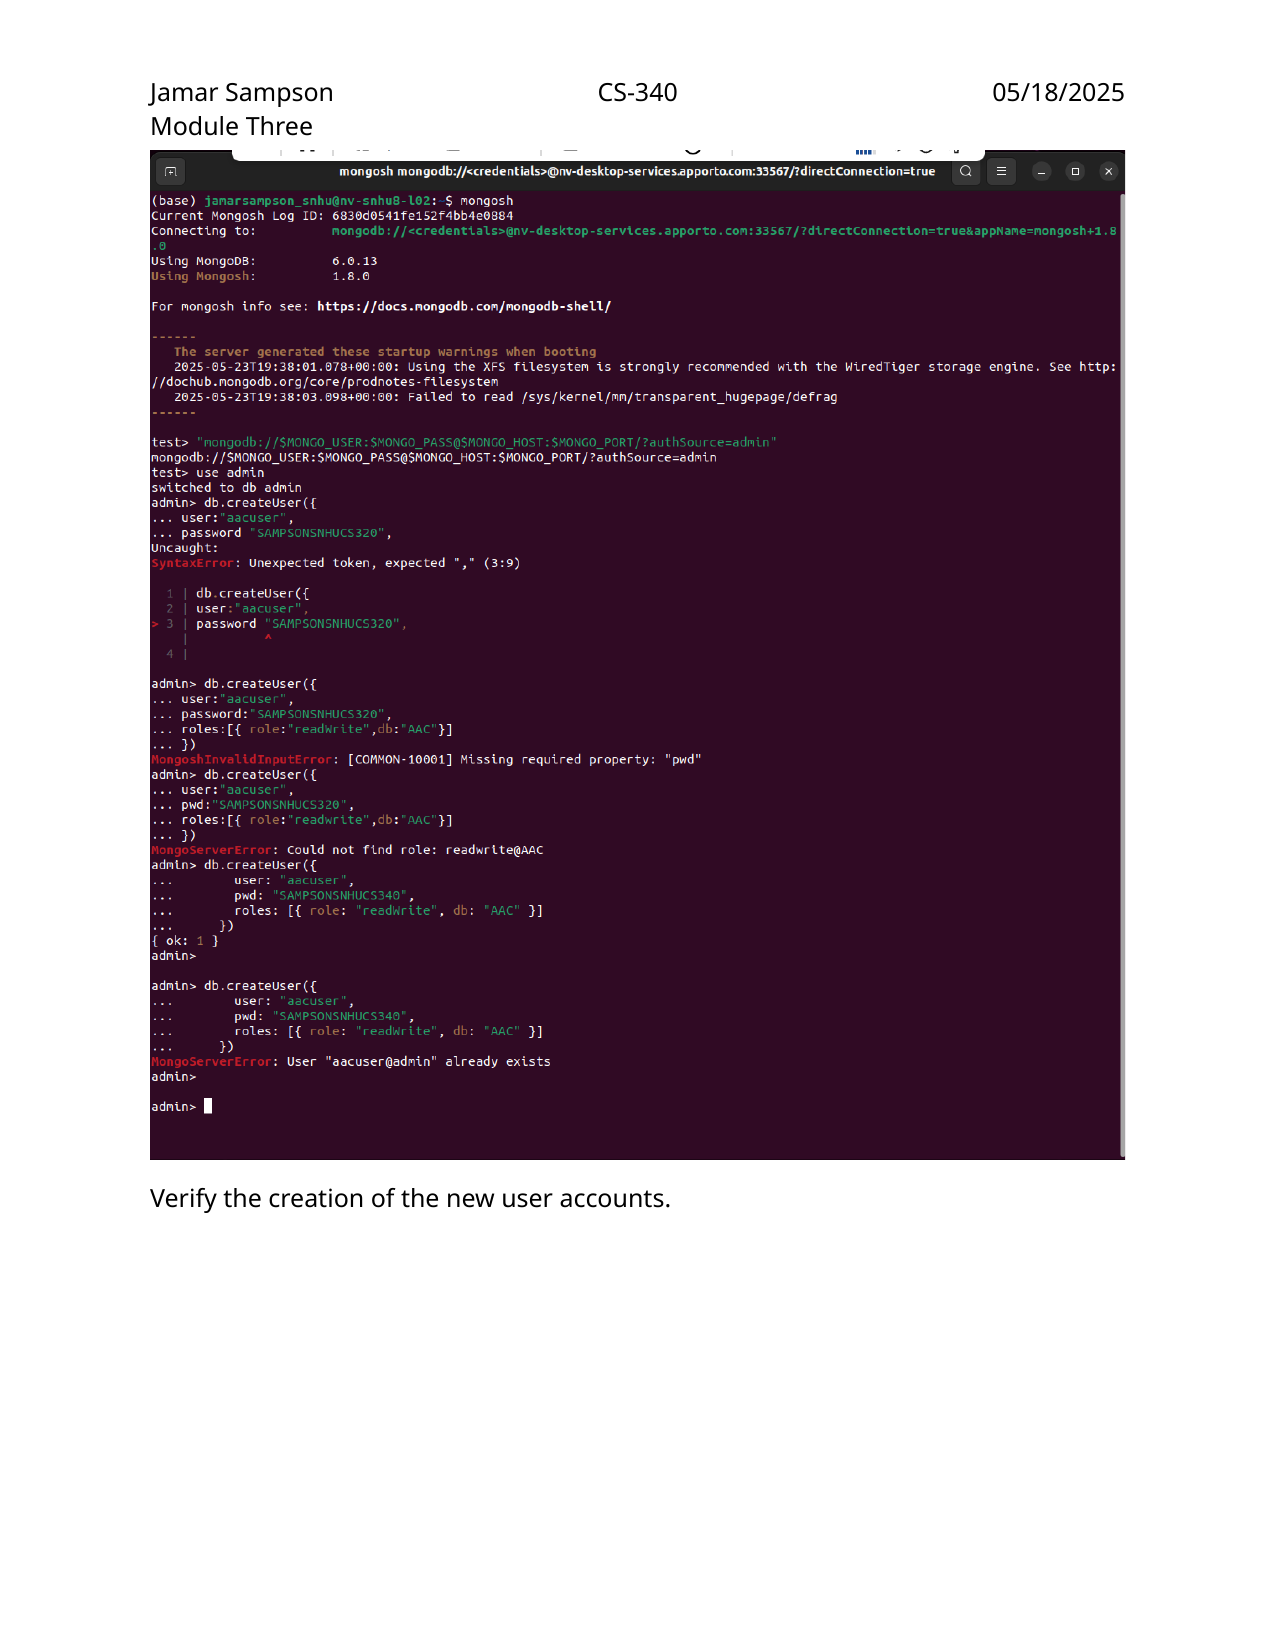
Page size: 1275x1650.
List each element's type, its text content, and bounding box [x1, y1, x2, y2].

picture [150, 150, 1125, 1160]
text Verify the creation of the new user accounts. [150, 1181, 1125, 1215]
